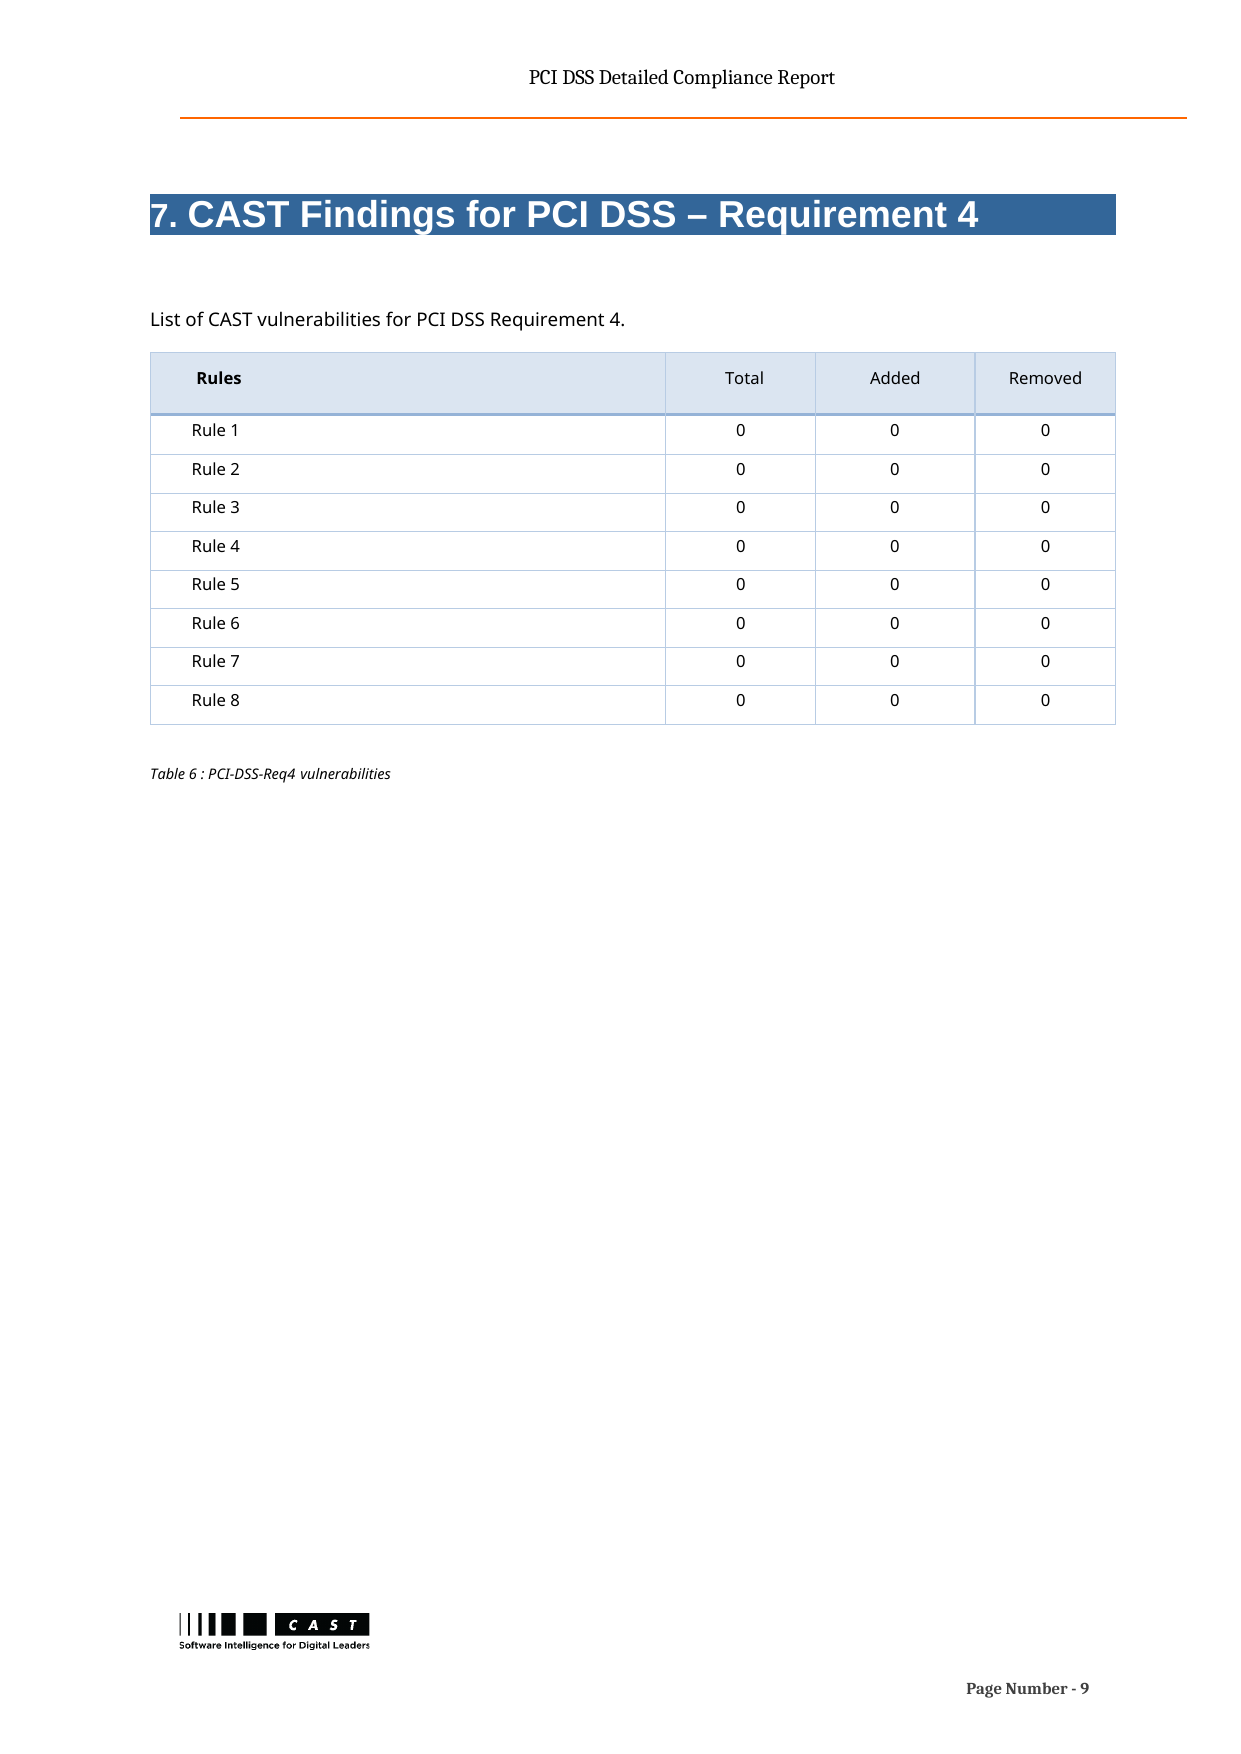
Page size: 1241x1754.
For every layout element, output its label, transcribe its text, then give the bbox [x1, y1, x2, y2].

picture [179, 1613, 370, 1651]
table_cell 0 [666, 416, 815, 454]
table_cell 0 [816, 609, 974, 647]
table_cell 0 [666, 532, 815, 569]
table_cell 0 [816, 532, 974, 569]
table_cell 0 [666, 686, 815, 724]
table_cell 0 [976, 494, 1115, 531]
table_cell 0 [976, 686, 1115, 724]
text List of CAST vulnerabilities for PCI DSS Requirement 4. [150, 306, 1116, 332]
table_cell Rule 1 [151, 416, 665, 454]
table_cell 0 [976, 571, 1115, 608]
table_cell Rule 7 [151, 648, 665, 685]
table_cell 0 [666, 571, 815, 608]
table_cell Rule 5 [151, 571, 665, 608]
table_header Total [666, 353, 815, 413]
subtitle CAST Findings for PCI DSS – Requirement 4 [150, 194, 1116, 235]
table_header Added [816, 353, 974, 413]
table_cell 0 [976, 455, 1115, 492]
table_cell 0 [666, 455, 815, 492]
table_cell 0 [976, 648, 1115, 685]
table_header Removed [976, 353, 1115, 413]
table_header Rules [151, 353, 665, 413]
table_cell 0 [976, 609, 1115, 647]
table_cell 0 [816, 571, 974, 608]
table_cell 0 [666, 494, 815, 531]
table_cell 0 [816, 648, 974, 685]
table_cell Rule 4 [151, 532, 665, 569]
table_cell Rule 8 [151, 686, 665, 724]
table_cell 0 [816, 416, 974, 454]
table_cell 0 [976, 416, 1115, 454]
table_cell Rule 2 [151, 455, 665, 492]
table_cell 0 [976, 532, 1115, 569]
table_cell 0 [666, 648, 815, 685]
table_cell 0 [816, 686, 974, 724]
table_cell 0 [816, 494, 974, 531]
table_cell 0 [816, 455, 974, 492]
table_cell Rule 6 [151, 609, 665, 647]
text Table 6 : PCI-DSS-Req4 vulnerabilities [150, 764, 1116, 784]
table_cell 0 [666, 609, 815, 647]
table_cell Rule 3 [151, 494, 665, 531]
